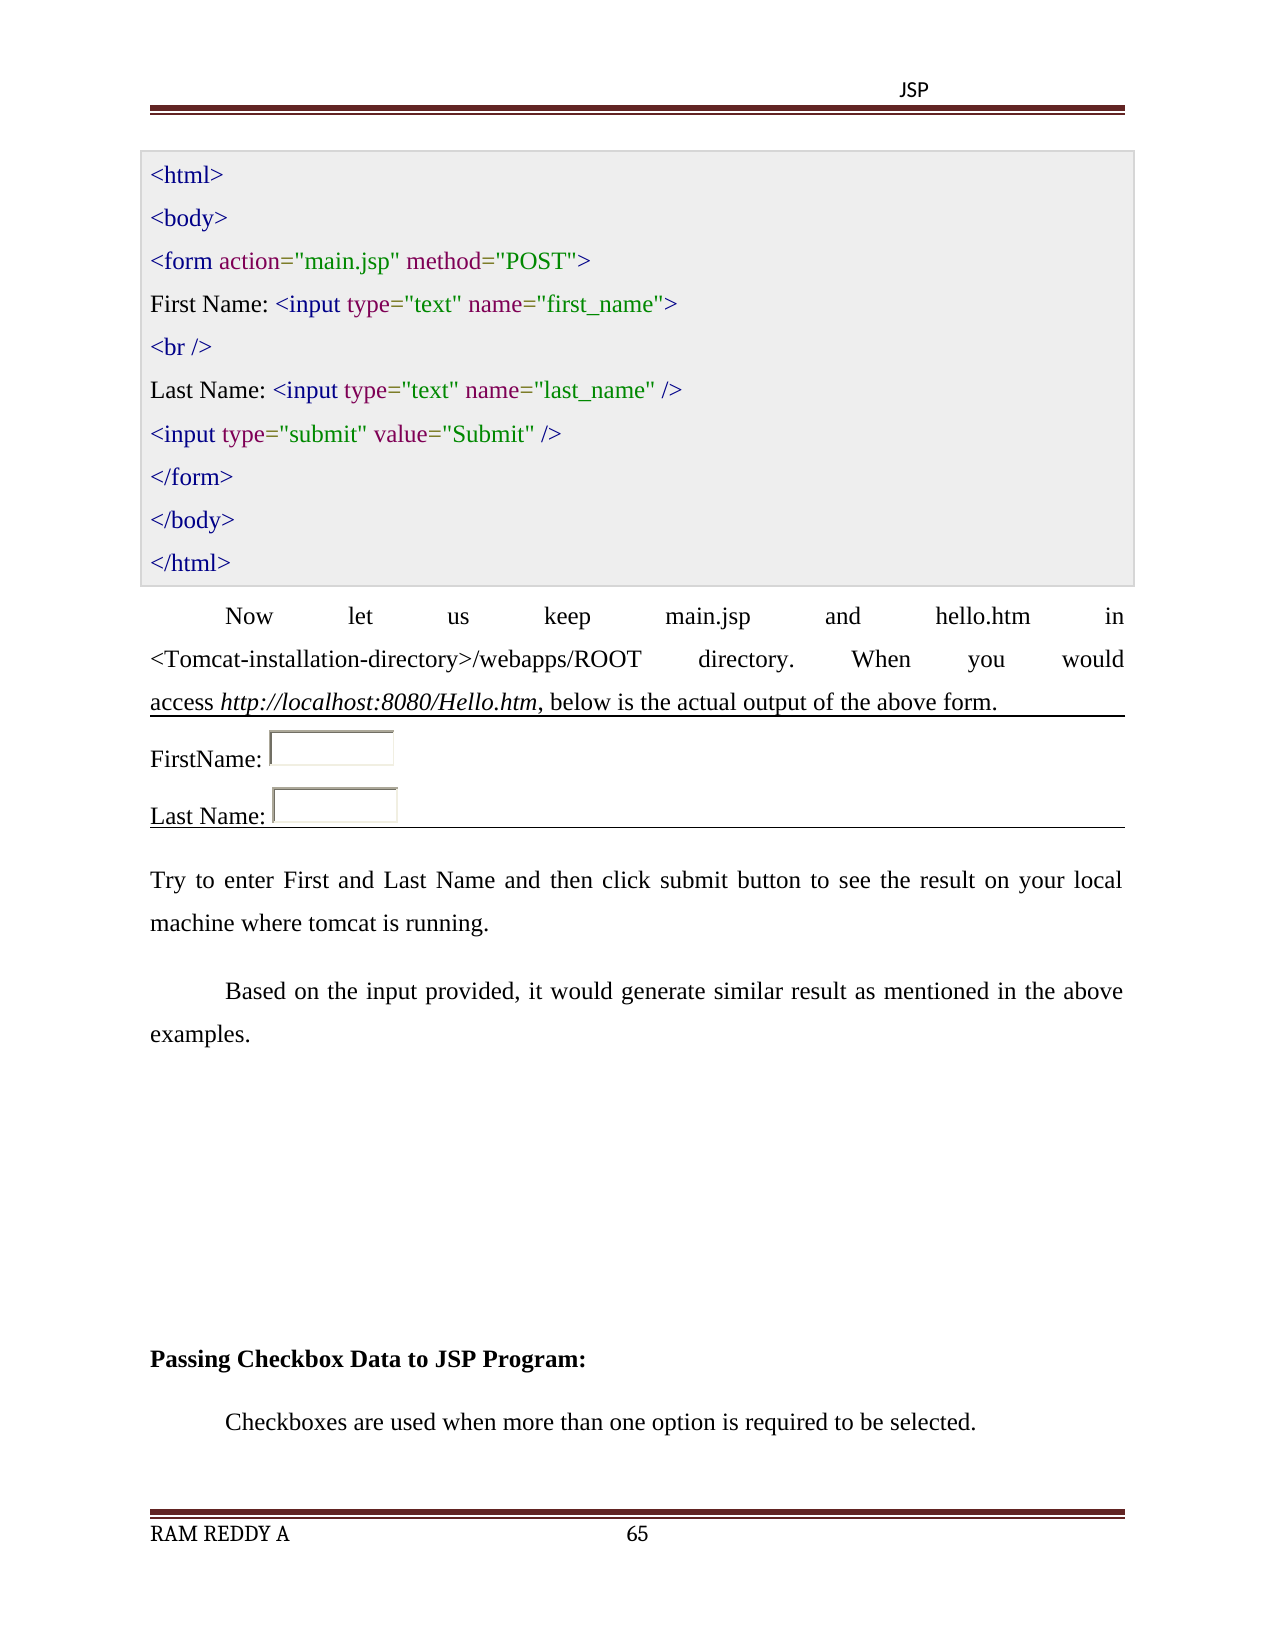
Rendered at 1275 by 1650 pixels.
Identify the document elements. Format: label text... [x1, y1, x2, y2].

text Try to enter First and Last Name and then click submit button to see the result on your local machine where tomcat is running. [150, 865, 1125, 937]
text FirstName: Last Name: [150, 730, 1125, 827]
text </form> [142, 452, 1133, 491]
text </body> [142, 495, 1133, 534]
text Based on the input provided, it would generate similar result as mentioned in the above examples. [150, 976, 1125, 1048]
text Now let us keep main.jsp and hello.htm in <Tomcat-installation-directory>/webapps/ROOT directory. When you would access http://localhost:8080/Hello.htm, below is the actual output of the above form. [150, 601, 1125, 715]
text <br /> [142, 322, 1133, 361]
text <input type="submit" value="Submit" /> [142, 409, 1133, 447]
text <body> [142, 193, 1133, 232]
text </html> [142, 538, 1133, 585]
text Checkboxes are used when more than one option is required to be selected. [150, 1407, 1125, 1436]
text Last Name: <input type="text" name="last_name" /> [142, 366, 1133, 404]
text First Name: <input type="text" name="first_name"> [142, 279, 1133, 318]
text <html> [142, 152, 1133, 189]
text <form action="main.jsp" method="POST"> [142, 236, 1133, 275]
subtitle Passing Checkbox Data to JSP Program: [150, 1344, 1120, 1373]
